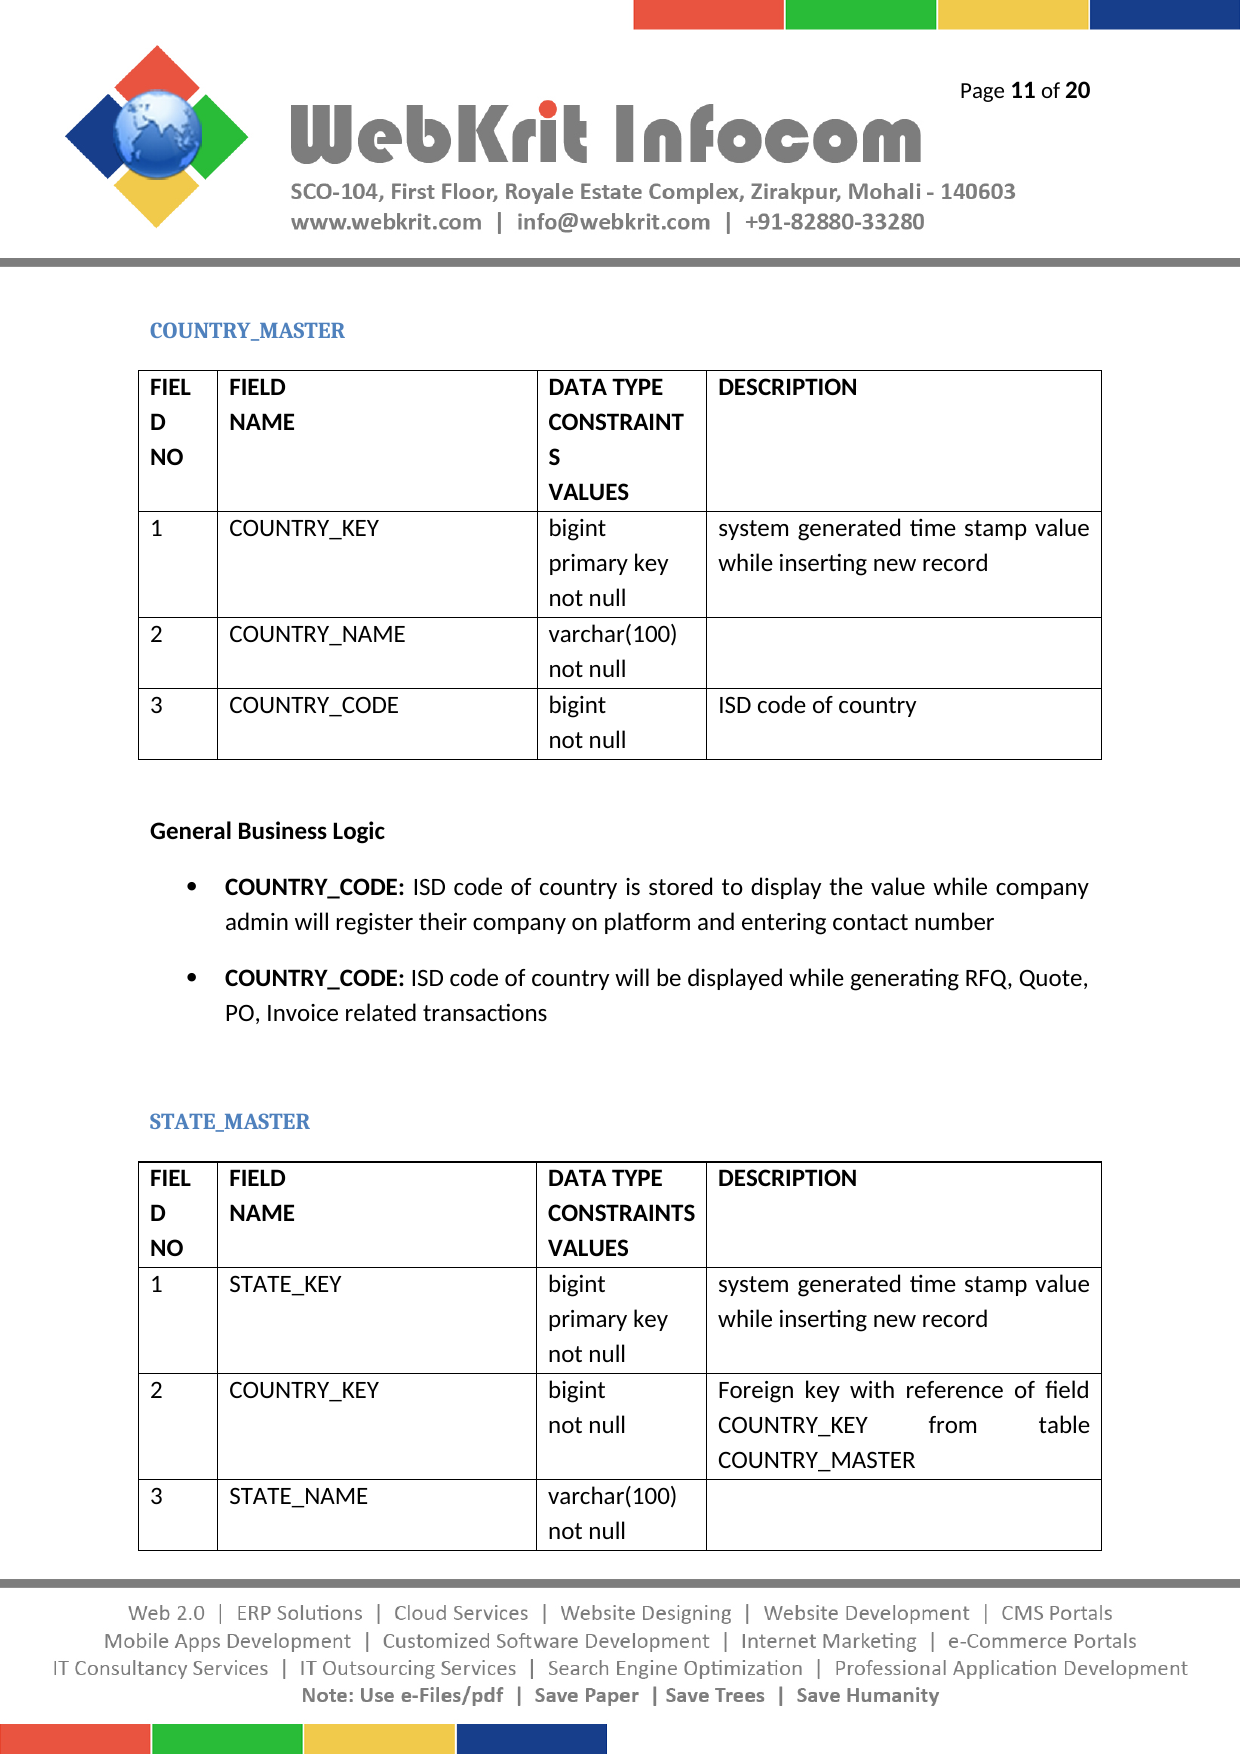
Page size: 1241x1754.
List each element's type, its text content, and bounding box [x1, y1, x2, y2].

text General Business Logic [150, 815, 1090, 846]
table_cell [707, 1268, 1101, 1373]
subtitle STATE_MASTER [150, 1109, 1090, 1135]
table_header DESCRIPTION [707, 1163, 1101, 1267]
table_cell 3 [139, 689, 217, 758]
list COUNTRY_CODE: ISD code of country will be displayed while generating RFQ, Quote, PO, Invoice related transactions [187, 962, 1090, 1028]
table_cell ISD code of country [707, 689, 1101, 758]
table_cell [707, 618, 1101, 688]
table_cell 2 [139, 1374, 217, 1479]
list COUNTRY_CODE: ISD code of country is stored to display the value while company admin will register their company on platform and entering contact number [187, 871, 1090, 937]
table_cell varchar(100) not null [538, 618, 706, 688]
table_cell bigint not null [538, 689, 706, 758]
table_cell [707, 512, 1101, 617]
table_cell bigint not null [537, 1374, 706, 1479]
table_cell COUNTRY_NAME [218, 618, 537, 688]
table_header FIELD NAME [218, 1163, 536, 1267]
table_header FIELD NAME [218, 371, 537, 511]
table_cell COUNTRY_KEY [218, 1374, 536, 1479]
table_cell STATE_NAME [218, 1480, 536, 1550]
table_cell [707, 1480, 1101, 1550]
table_cell Foreign key with reference of field COUNTRY_KEY from table COUNTRY_MASTER [707, 1374, 1101, 1479]
table_cell varchar(100) not null [537, 1480, 706, 1550]
table_cell 1 [139, 1268, 217, 1373]
table_cell STATE_KEY [218, 1268, 536, 1373]
table_cell 2 [139, 618, 217, 688]
table_cell COUNTRY_KEY [218, 512, 537, 617]
table_header DATA TYPE CONSTRAINTS VALUES [538, 371, 706, 511]
table_cell 1 [139, 512, 217, 617]
table_cell 3 [139, 1480, 217, 1550]
table_cell bigint primary key not null [538, 512, 706, 617]
picture [0, 0, 1240, 1754]
table_header FIELD NO [139, 371, 217, 511]
table_header FIELD NO [139, 1163, 217, 1267]
subtitle COUNTRY_MASTER [150, 317, 1090, 344]
table_header DESCRIPTION [707, 371, 1101, 511]
table_cell COUNTRY_CODE [218, 689, 537, 758]
table_cell bigint primary key not null [537, 1268, 706, 1373]
table_header DATA TYPE CONSTRAINTS VALUES [537, 1163, 706, 1267]
